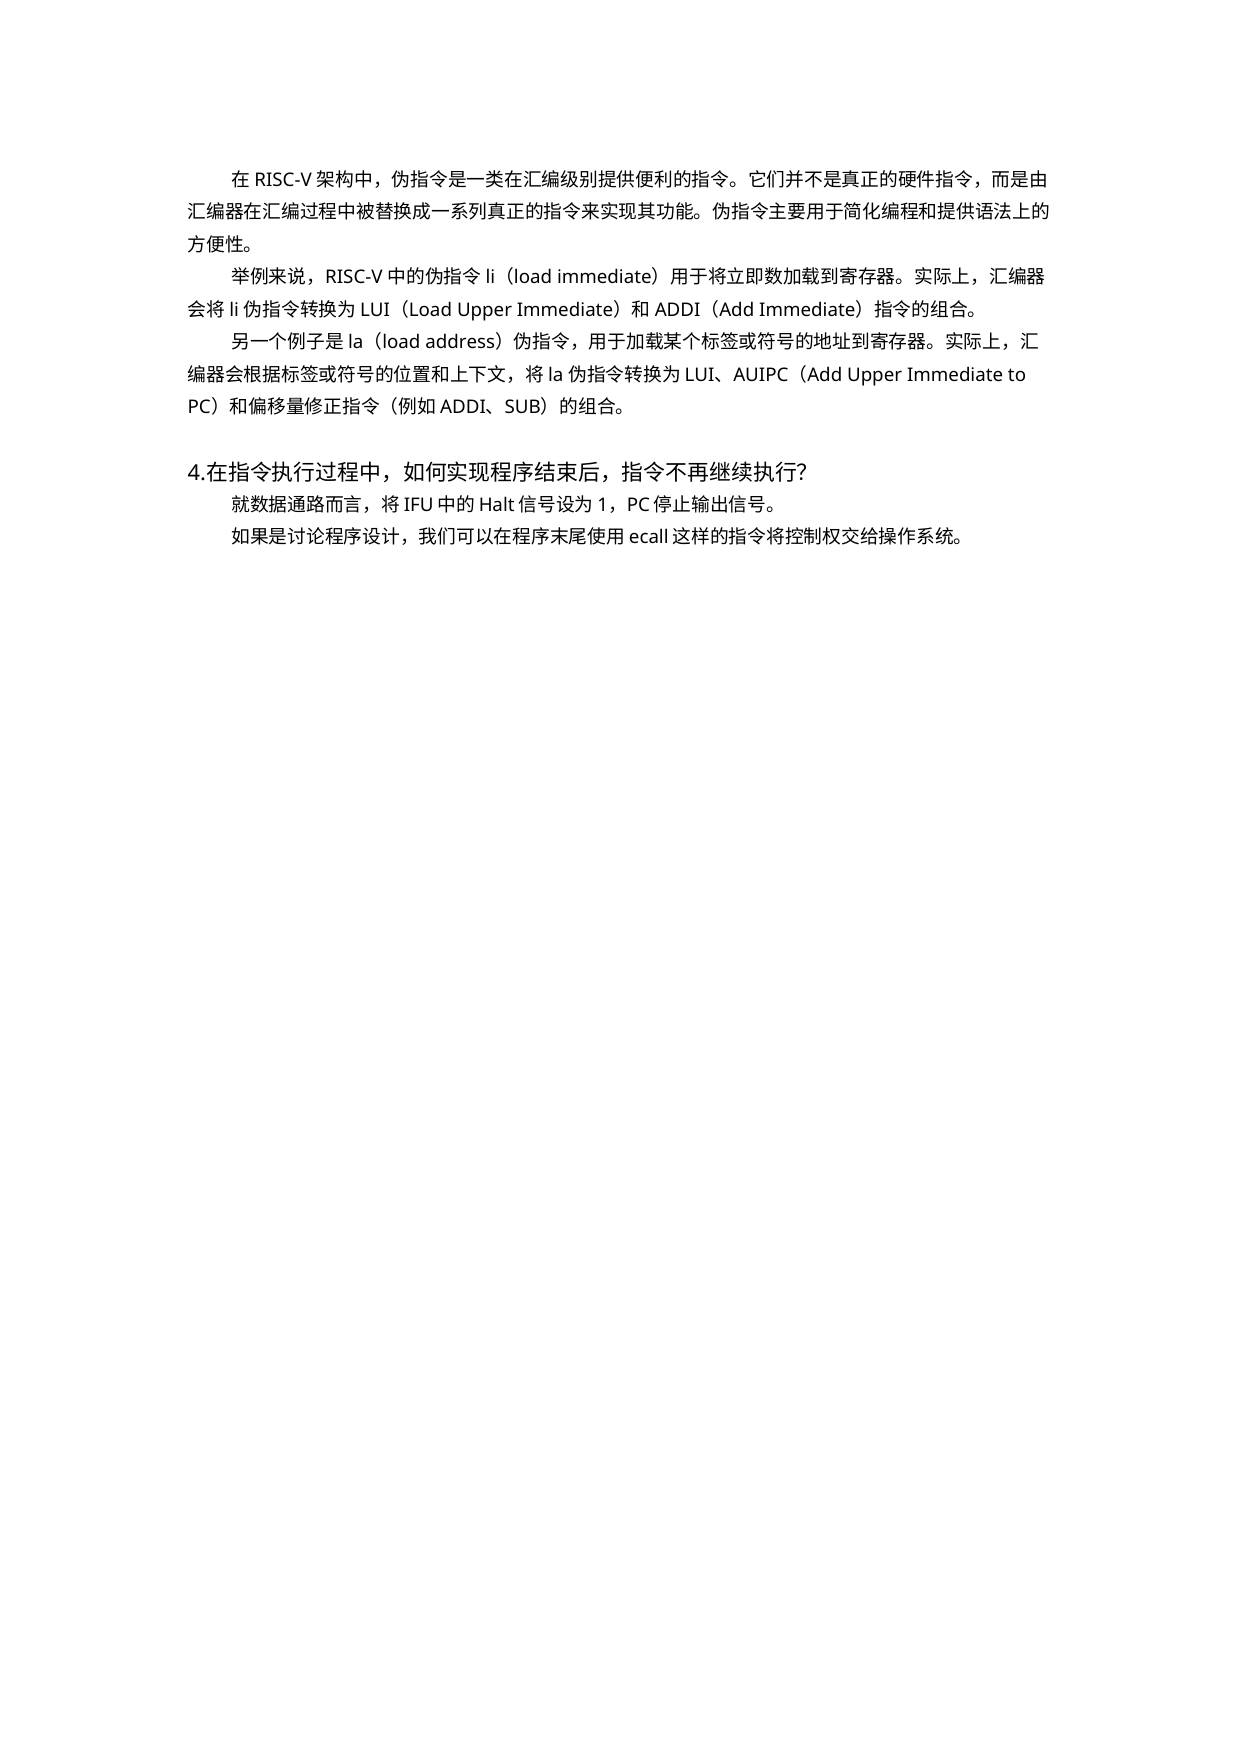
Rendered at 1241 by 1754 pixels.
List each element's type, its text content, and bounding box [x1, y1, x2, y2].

text 如果是讨论程序设计，我们可以在程序末尾使用ecall这样的指令将控制权交给操作系统。 [187, 519, 1053, 552]
text 举例来说，RISC-V 中的伪指令 li（load immediate）用于将立即数加载到寄存器。实际上，汇编器会将 li 伪指令转换为LUI（Load Upper Immediate）和 ADDI（Add Immediate）指令的组合。 [187, 259, 1053, 324]
text 另一个例子是 la（load address）伪指令，用于加载某个标签或符号的地址到寄存器。实际上，汇编器会根据标签或符号的位置和上下文，将 la 伪指令转换为LUI、AUIPC（Add Upper Immediate to PC）和偏移量修正指令（例如 ADDI、SUB）的组合。 [187, 324, 1053, 422]
text 在 RISC-V 架构中，伪指令是一类在汇编级别提供便利的指令。它们并不是真正的硬件指令，而是由汇编器在汇编过程中被替换成一系列真正的指令来实现其功能。伪指令主要用于简化编程和提供语法上的方便性。 [187, 162, 1053, 259]
text 4.在指令执行过程中，如何实现程序结束后，指令不再继续执行？ [187, 454, 1053, 487]
text 就数据通路而言，将IFU中的Halt信号设为1，PC停止输出信号。 [187, 487, 1053, 519]
